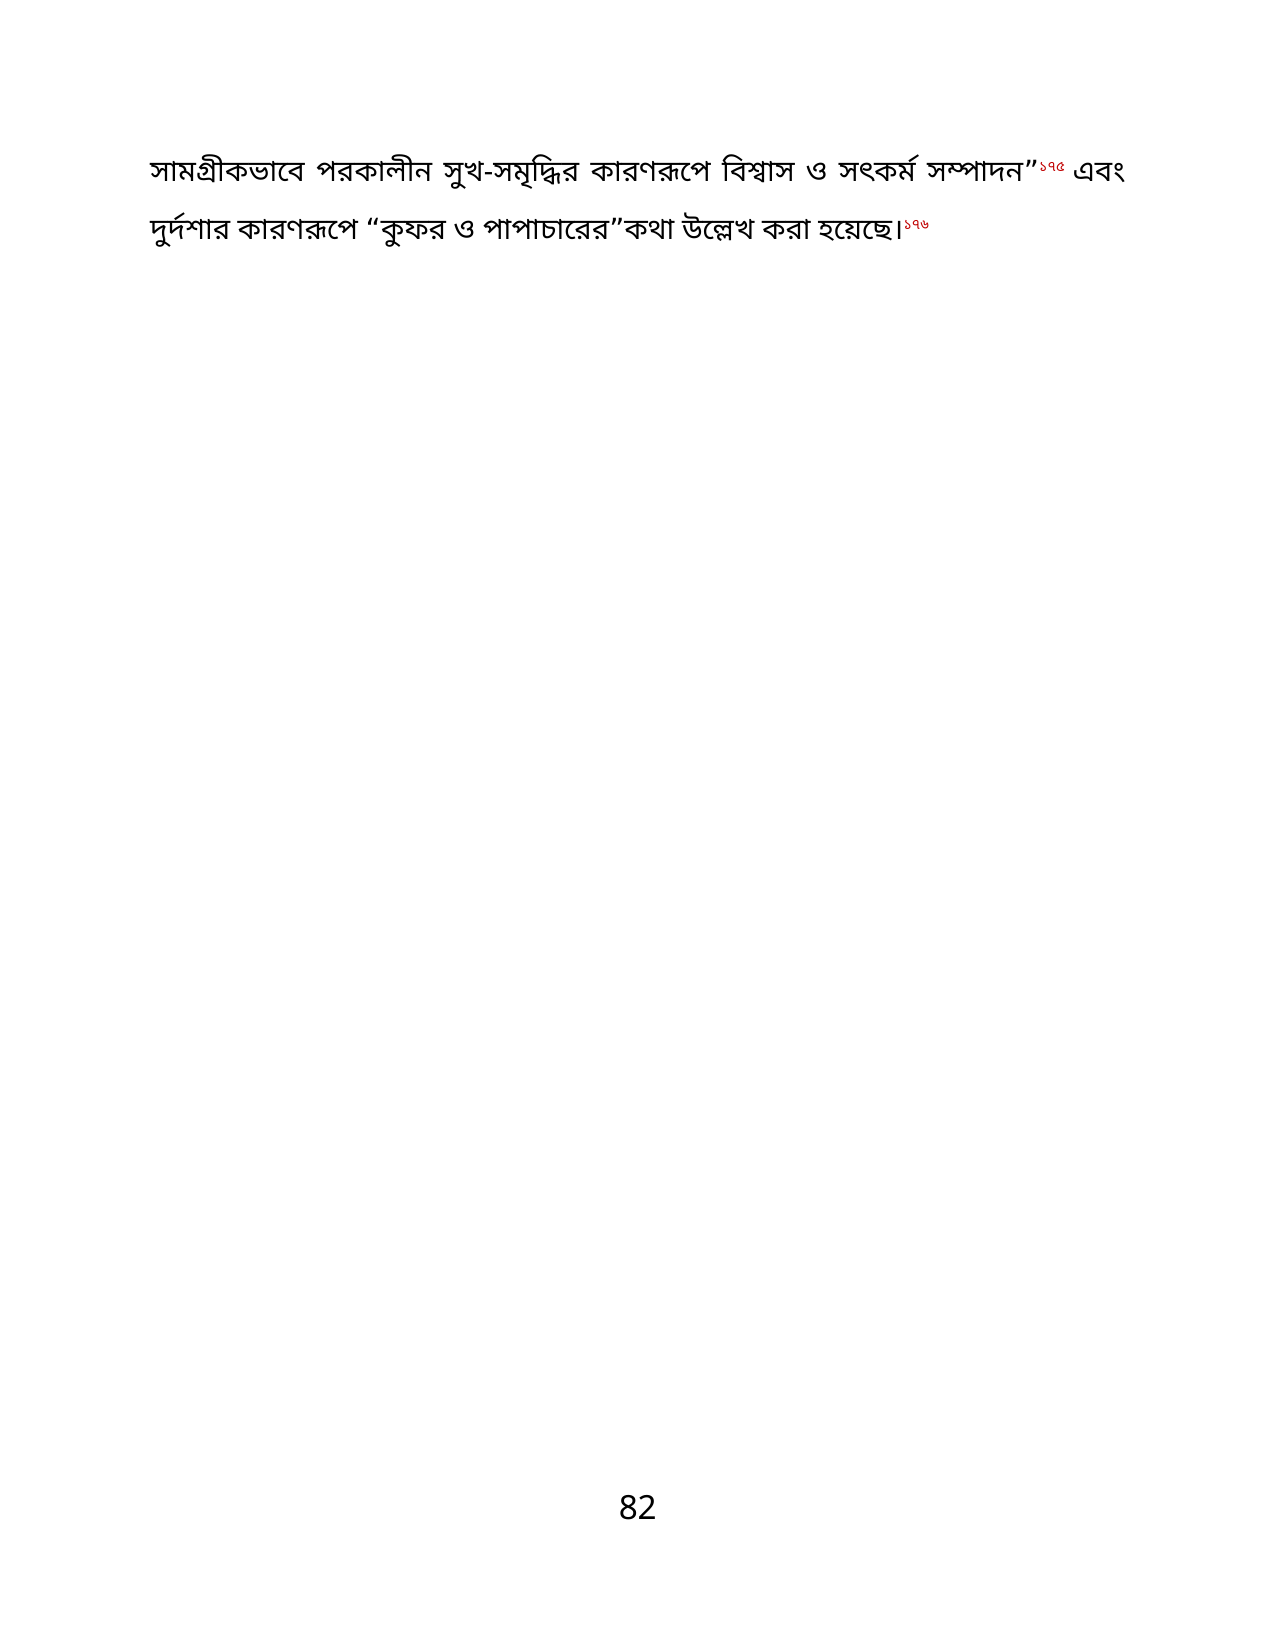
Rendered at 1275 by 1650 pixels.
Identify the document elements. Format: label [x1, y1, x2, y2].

text [150, 150, 1125, 251]
